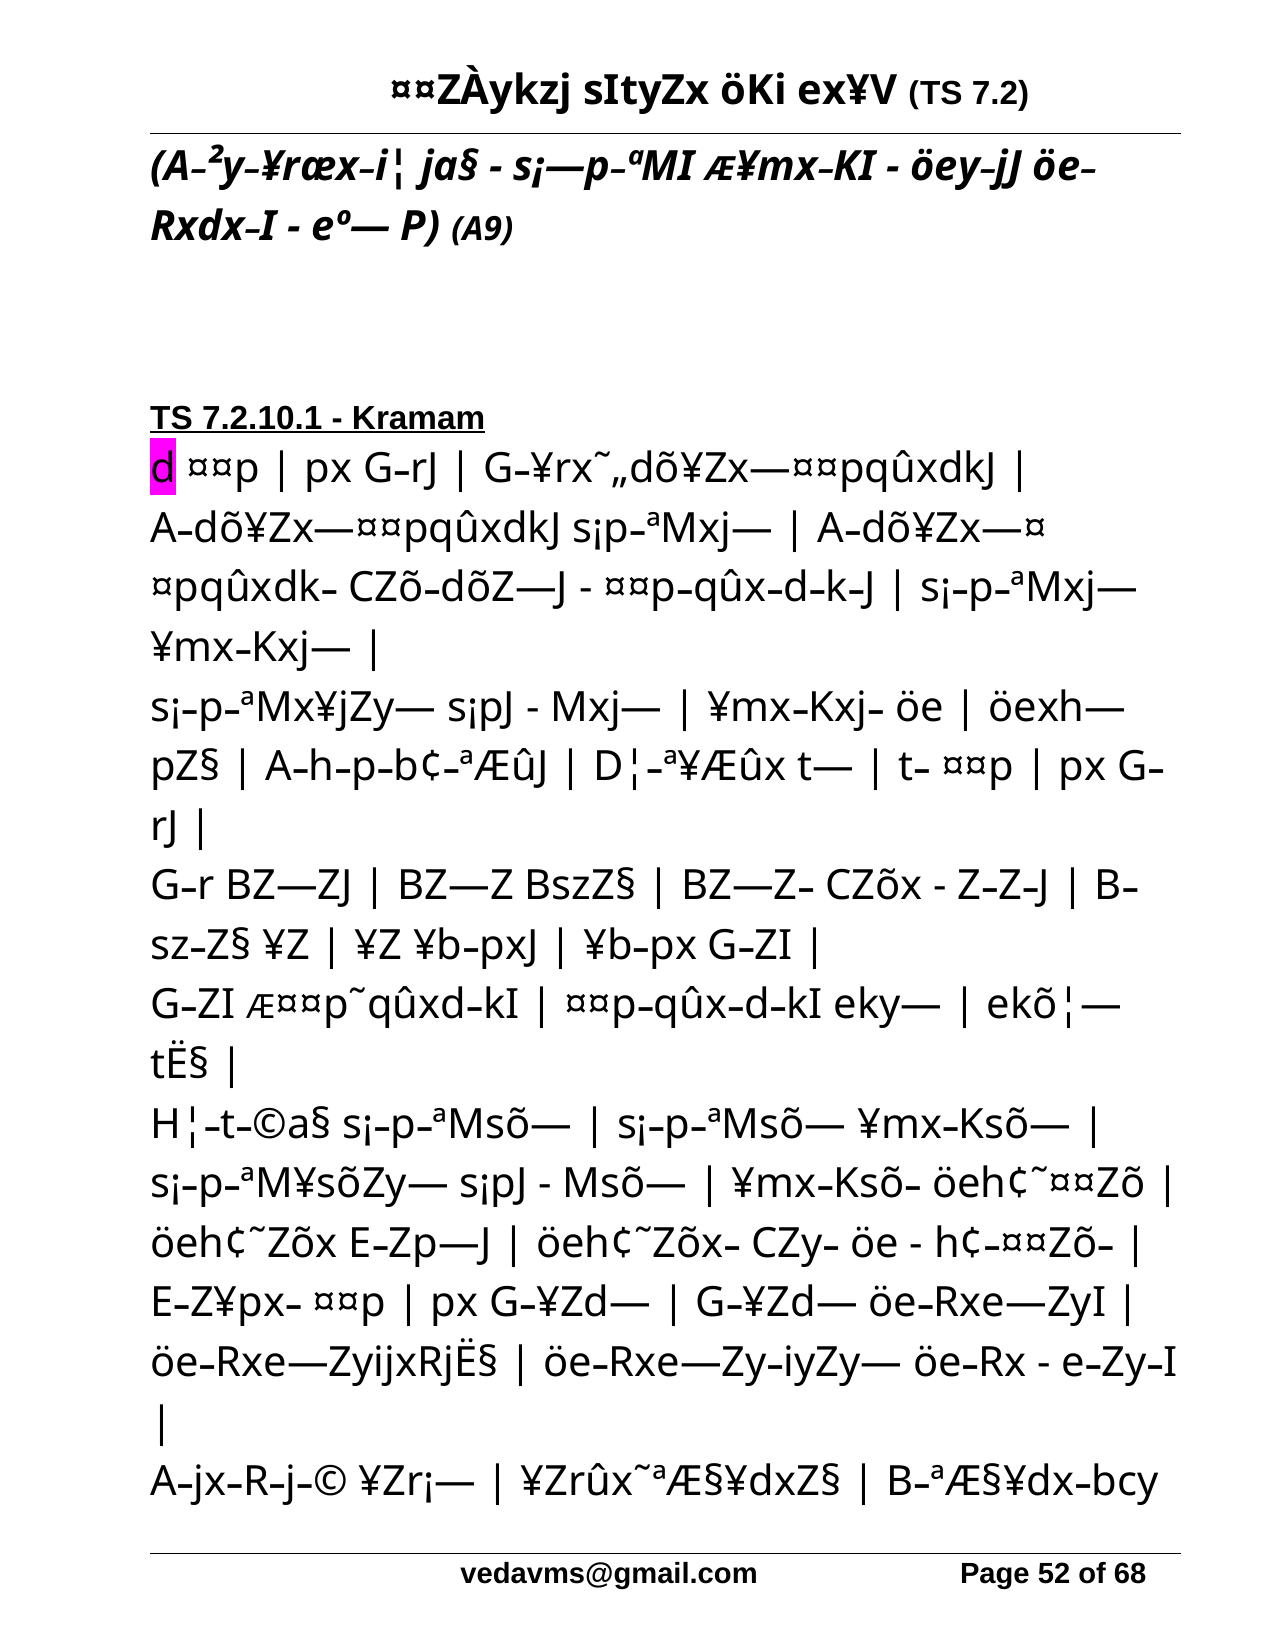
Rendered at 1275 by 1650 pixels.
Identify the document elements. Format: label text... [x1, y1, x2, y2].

text H¦–t–©a§ s¡–p–ªMsõ— | s¡–p–ªMsõ— ¥mx–Ksõ— | [150, 1093, 1181, 1150]
text E–Z¥px– ¤¤p | px G–¥Zd— | G–¥Zd— öe–Rxe—ZyI | [150, 1272, 1181, 1329]
text A–jx–R–j–© ¥Zr¡— | ¥Zrûx˜ªÆ§¥dxZ§ | B–ªÆ§¥dx–bcy— | Acy– ZZ§ | Zb£–Æ§¥dxZy— | E–Æ§¥dxZy— t | t– ¤¤p | [150, 1451, 1181, 1508]
text d ¤¤p | px G–rJ | G–¥rx˜„dõ¥Zx—¤¤pqûxdkJ | [176, 438, 1181, 495]
text A–dõ¥Zx—¤¤pqûxdkJ s¡p–ªMxj— | A–dõ¥Zx—¤¤pqûxdk– CZõ–dõZ—J - ¤¤p–qûx–d–k–J | s¡–p–ªMxj— ¥mx–Kxj— | [150, 498, 1181, 674]
text G–r BZ—ZJ | BZ—Z BszZ§ | BZ—Z– CZõx - Z–Z–J | B–sz–Z§ ¥Z | ¥Z ¥b–pxJ | ¥b–px G–ZI | [150, 855, 1181, 972]
text öe–Rxe—ZyijxRjË§ | öe–Rxe—Zy–iyZy— öe–Rx - e–Zy–I | [150, 1332, 1181, 1448]
text s¡–p–ªM¥sõZy— s¡pJ - Msõ— | ¥mx–Ksõ– öeh¢˜¤¤Zõ | öeh¢˜Zõx E–Zp—J | öeh¢˜Zõx– CZy– öe - h¢–¤¤Zõ– | [150, 1153, 1181, 1269]
text (A–²y–¥ræx–i¦ ja§ - s¡—p–ªMI Æ¥mx–KI - öey–jJ öe–Rxdx–I - eº— P) (A9) [150, 136, 1181, 252]
text TS 7.2.10.1 - Kramam [150, 398, 1150, 436]
text s¡–p–ªMx¥jZy— s¡pJ - Mxj— | ¥mx–Kxj– öe | öexh—pZ§ | A–h–p–b¢–ªÆûJ | D¦–ª¥Æûx t— | t– ¤¤p | px G–rJ | [150, 676, 1181, 852]
text G–ZI Æ¤¤p˜qûxd–kI | ¤¤p–qûx–d–kI eky— | ekõ¦—tË§ | [150, 974, 1181, 1091]
